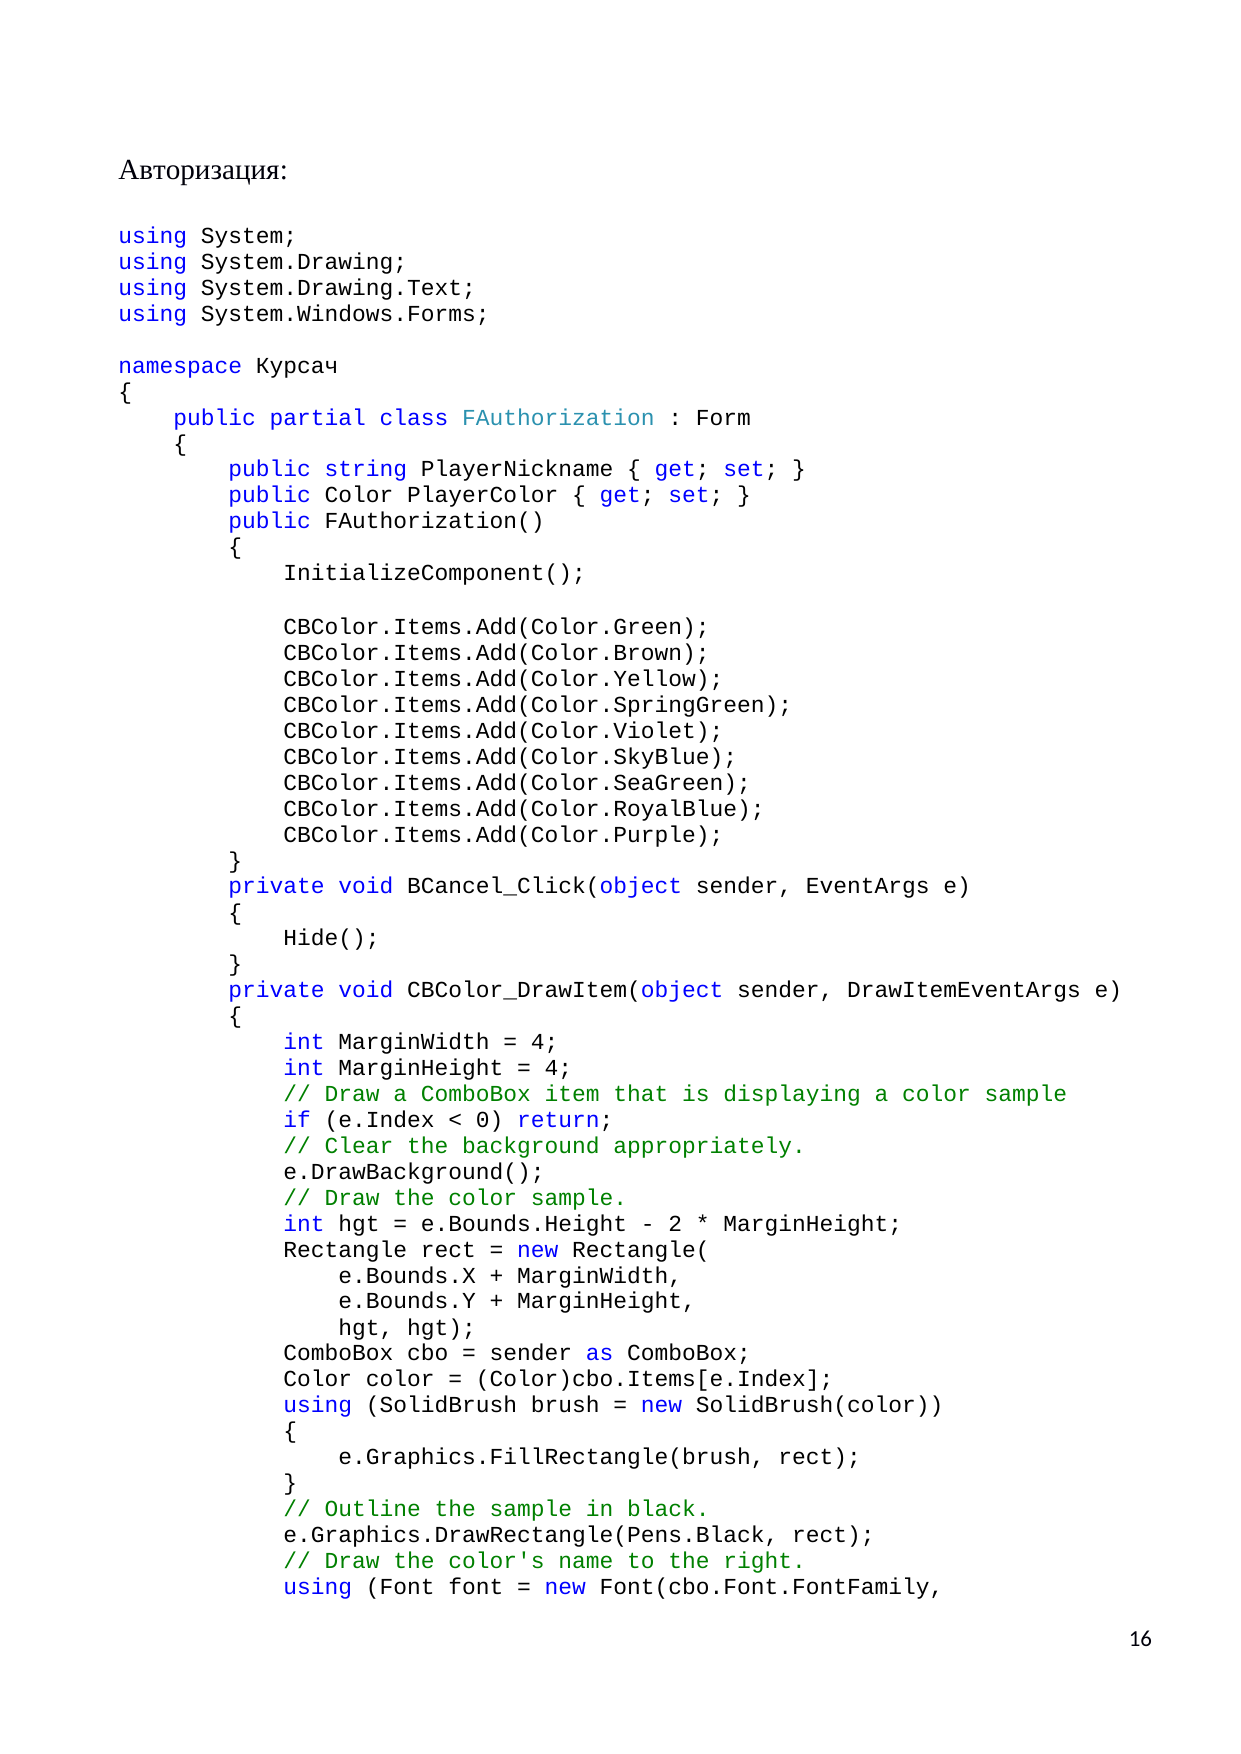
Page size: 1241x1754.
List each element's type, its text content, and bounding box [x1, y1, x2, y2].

text CBColor.Items.Add(Color.Violet); [118, 719, 1152, 745]
text InitializeComponent(); [118, 562, 1152, 587]
text // Draw the color's name to the right. [118, 1549, 1152, 1575]
text CBColor.Items.Add(Color.Yellow); [118, 667, 1152, 693]
text CBColor.Items.Add(Color.Purple); [118, 823, 1152, 849]
text { [118, 1004, 1152, 1031]
text } [118, 1471, 1152, 1497]
text using (SolidBrush brush = new SolidBrush(color)) [118, 1394, 1152, 1419]
text int MarginWidth = 4; [118, 1031, 1152, 1056]
text int hgt = e.Bounds.Height - 2 * MarginHeight; [118, 1212, 1152, 1238]
text { [118, 536, 1152, 562]
text CBColor.Items.Add(Color.SeaGreen); [118, 771, 1152, 797]
text public string PlayerNickname { get; set; } [118, 458, 1152, 484]
text namespace Курсач [118, 354, 1152, 380]
text using System.Windows.Forms; [118, 302, 1152, 328]
text e.Bounds.Y + MarginHeight, [118, 1290, 1152, 1316]
text Rectangle rect = new Rectangle( [118, 1238, 1152, 1264]
text e.Graphics.FillRectangle(brush, rect); [118, 1446, 1152, 1471]
text public Color PlayerColor { get; set; } [118, 484, 1152, 510]
text ComboBox cbo = sender as ComboBox; [118, 1342, 1152, 1368]
text } [118, 953, 1152, 979]
text private void CBColor_DrawItem(object sender, DrawItemEventArgs e) [118, 979, 1152, 1004]
text CBColor.Items.Add(Color.Green); [118, 616, 1152, 641]
text // Outline the sample in black. [118, 1497, 1152, 1523]
text if (e.Index < 0) return; [118, 1108, 1152, 1134]
text { [118, 432, 1152, 458]
text CBColor.Items.Add(Color.Brown); [118, 641, 1152, 667]
text using (Font font = new Font(cbo.Font.FontFamily, [118, 1575, 1152, 1601]
text using System; [118, 224, 1152, 250]
text CBColor.Items.Add(Color.RoyalBlue); [118, 797, 1152, 823]
text // Clear the background appropriately. [118, 1134, 1152, 1160]
text private void BCancel_Click(object sender, EventArgs e) [118, 875, 1152, 901]
text Hide(); [118, 927, 1152, 953]
text Авторизация: [118, 152, 1152, 186]
text } [118, 849, 1152, 875]
text using System.Drawing.Text; [118, 276, 1152, 302]
text e.DrawBackground(); [118, 1160, 1152, 1186]
text CBColor.Items.Add(Color.SpringGreen); [118, 693, 1152, 719]
text // Draw the color sample. [118, 1186, 1152, 1212]
text { [118, 380, 1152, 406]
text CBColor.Items.Add(Color.SkyBlue); [118, 745, 1152, 771]
text { [118, 901, 1152, 927]
text e.Bounds.X + MarginWidth, [118, 1264, 1152, 1290]
text Color color = (Color)cbo.Items[e.Index]; [118, 1368, 1152, 1394]
text public FAuthorization() [118, 510, 1152, 536]
text using System.Drawing; [118, 250, 1152, 276]
text { [118, 1419, 1152, 1446]
text // Draw a ComboBox item that is displaying a color sample [118, 1082, 1152, 1108]
text e.Graphics.DrawRectangle(Pens.Black, rect); [118, 1523, 1152, 1549]
text hgt, hgt); [118, 1316, 1152, 1342]
text int MarginHeight = 4; [118, 1056, 1152, 1082]
text public partial class FAuthorization : Form [118, 406, 1152, 432]
